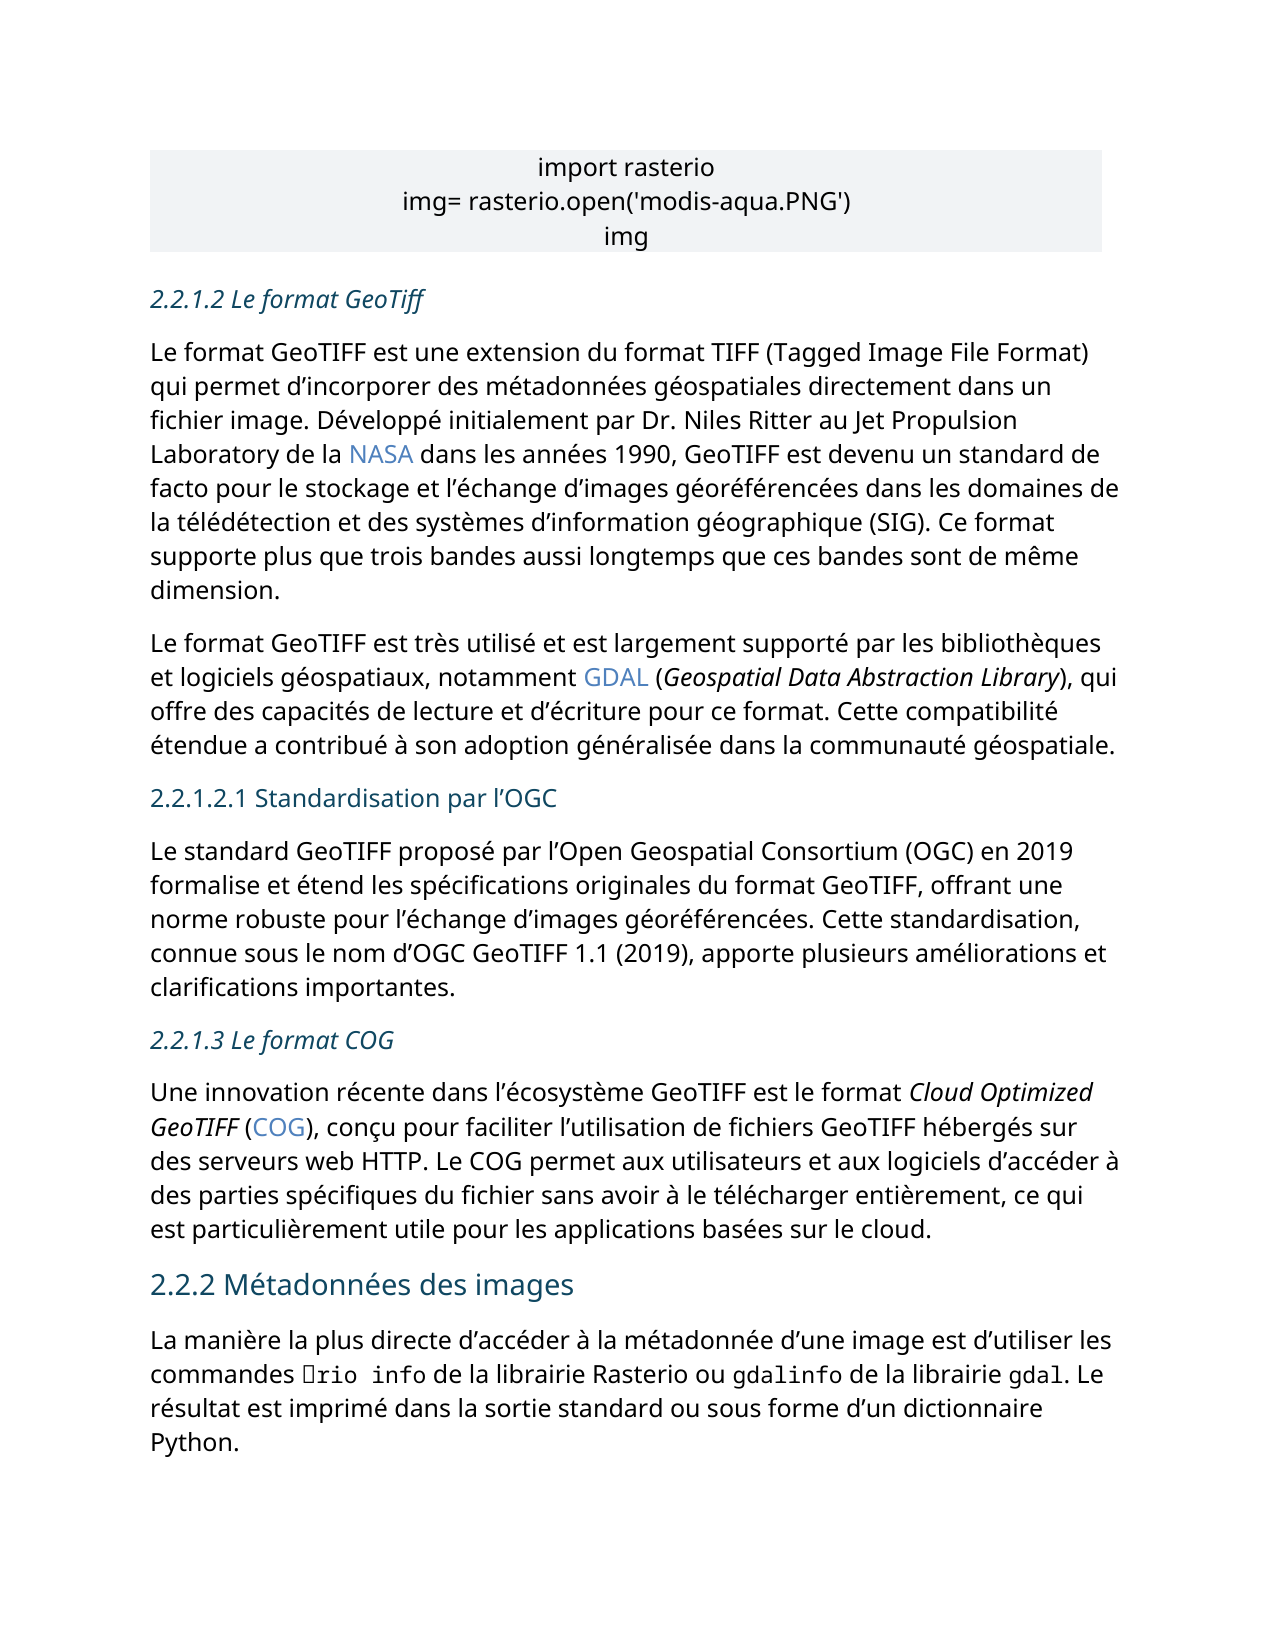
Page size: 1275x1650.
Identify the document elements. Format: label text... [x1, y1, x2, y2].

subtitle 2.2.2 Métadonnées des images [150, 1264, 1125, 1304]
text Le standard GeoTIFF proposé par l’Open Geospatial Consortium (OGC) en 2019 formalise et étend les spécifications originales du format GeoTIFF, offrant une norme robuste pour l’échange d’images géoréférencées. Cette standardisation, connue sous le nom d’OGC GeoTIFF 1.1 (2019), apporte plusieurs améliorations et clarifications importantes. [150, 833, 1125, 1003]
text Le format GeoTIFF est très utilisé et est largement supporté par les bibliothèques et logiciels géospatiaux, notamment GDAL (Geospatial Data Abstraction Library), qui offre des capacités de lecture et d’écriture pour ce format. Cette compatibilité étendue a contribué à son adoption généralisée dans la communauté géospatiale. [150, 625, 1125, 762]
subtitle 2.2.1.2 Le format GeoTiff [150, 281, 1125, 315]
table_header Bloc de code 2.3: Lecture d’une image en format PNG avec OpenCV import rasterio img= rasterio.open('modis-aqua.PNG') img [139, 150, 1114, 273]
subtitle 2.2.1.2.1 Standardisation par l’OGC [150, 780, 1125, 814]
subtitle 2.2.1.3 Le format COG [150, 1022, 1125, 1056]
